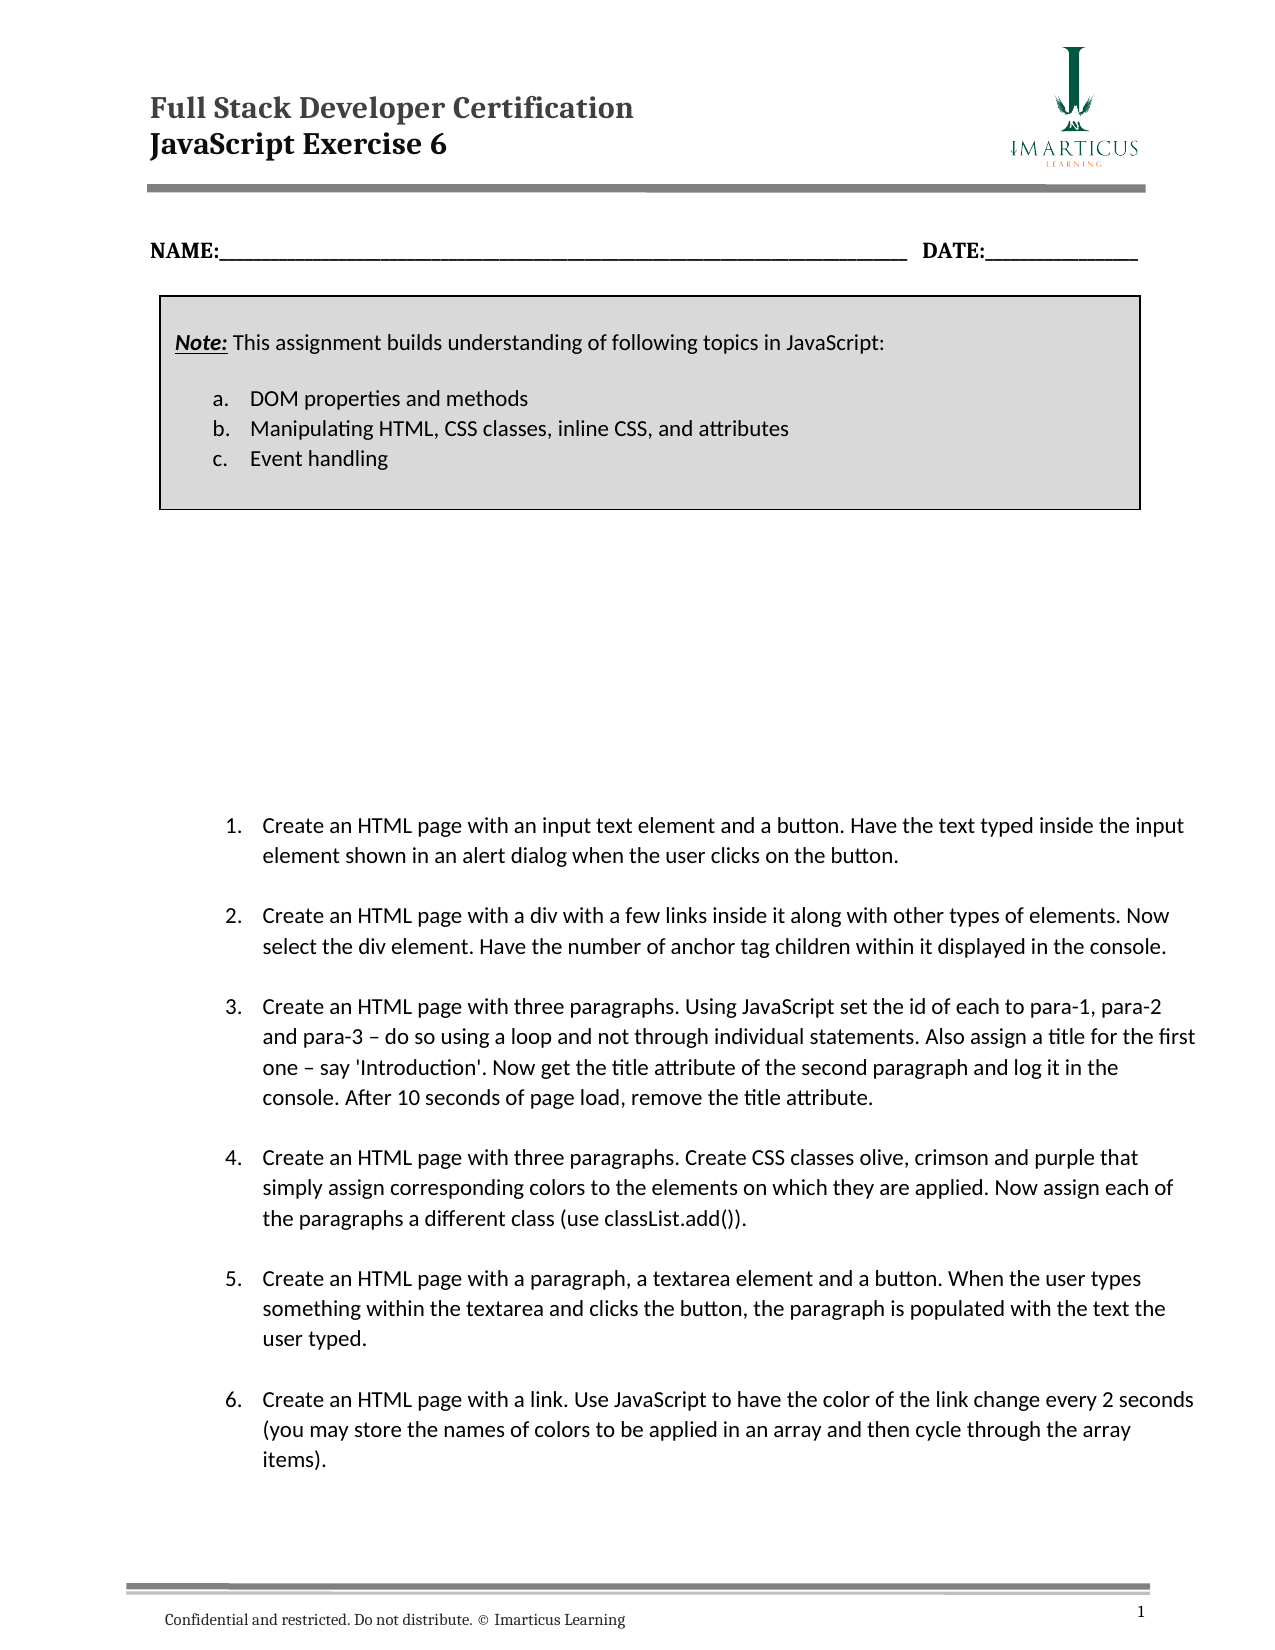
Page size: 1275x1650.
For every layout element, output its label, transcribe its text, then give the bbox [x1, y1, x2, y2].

list Create an HTML page with a link. Use JavaScript to have the color of the link change every 2 seconds (you may store the names of colors to be applied in an array and then cycle through the array items). [225, 1385, 1200, 1473]
list Create an HTML page with an input text element and a button. Have the text typed inside the input element shown in an alert dialog when the user clicks on the button. [225, 811, 1200, 869]
text NAME:_________________________________________________________________________________ DATE:__________________ [150, 238, 1144, 264]
list Create an HTML page with three paragraphs. Create CSS classes olive, crimson and purple that simply assign corresponding colors to the elements on which they are applied. Now assign each of the paragraphs a different class (use classList.add()). [225, 1143, 1200, 1232]
picture [1010, 47, 1138, 167]
list Create an HTML page with three paragraphs. Using JavaScript set the id of each to para-1, para-2 and para-3 – do so using a loop and not through individual statements. Also assign a title for the first one – say 'Introduction'. Now get the title attribute of the second paragraph and log it in the console. After 10 seconds of page load, remove the title attribute. [225, 992, 1200, 1111]
list Create an HTML page with a div with a few links inside it along with other types of elements. Now select the div element. Have the number of anchor tag children within it displayed in the console. [225, 902, 1200, 960]
list Create an HTML page with a paragraph, a textarea element and a button. When the user types something within the textarea and clicks the button, the paragraph is populated with the text the user typed. [225, 1264, 1200, 1353]
